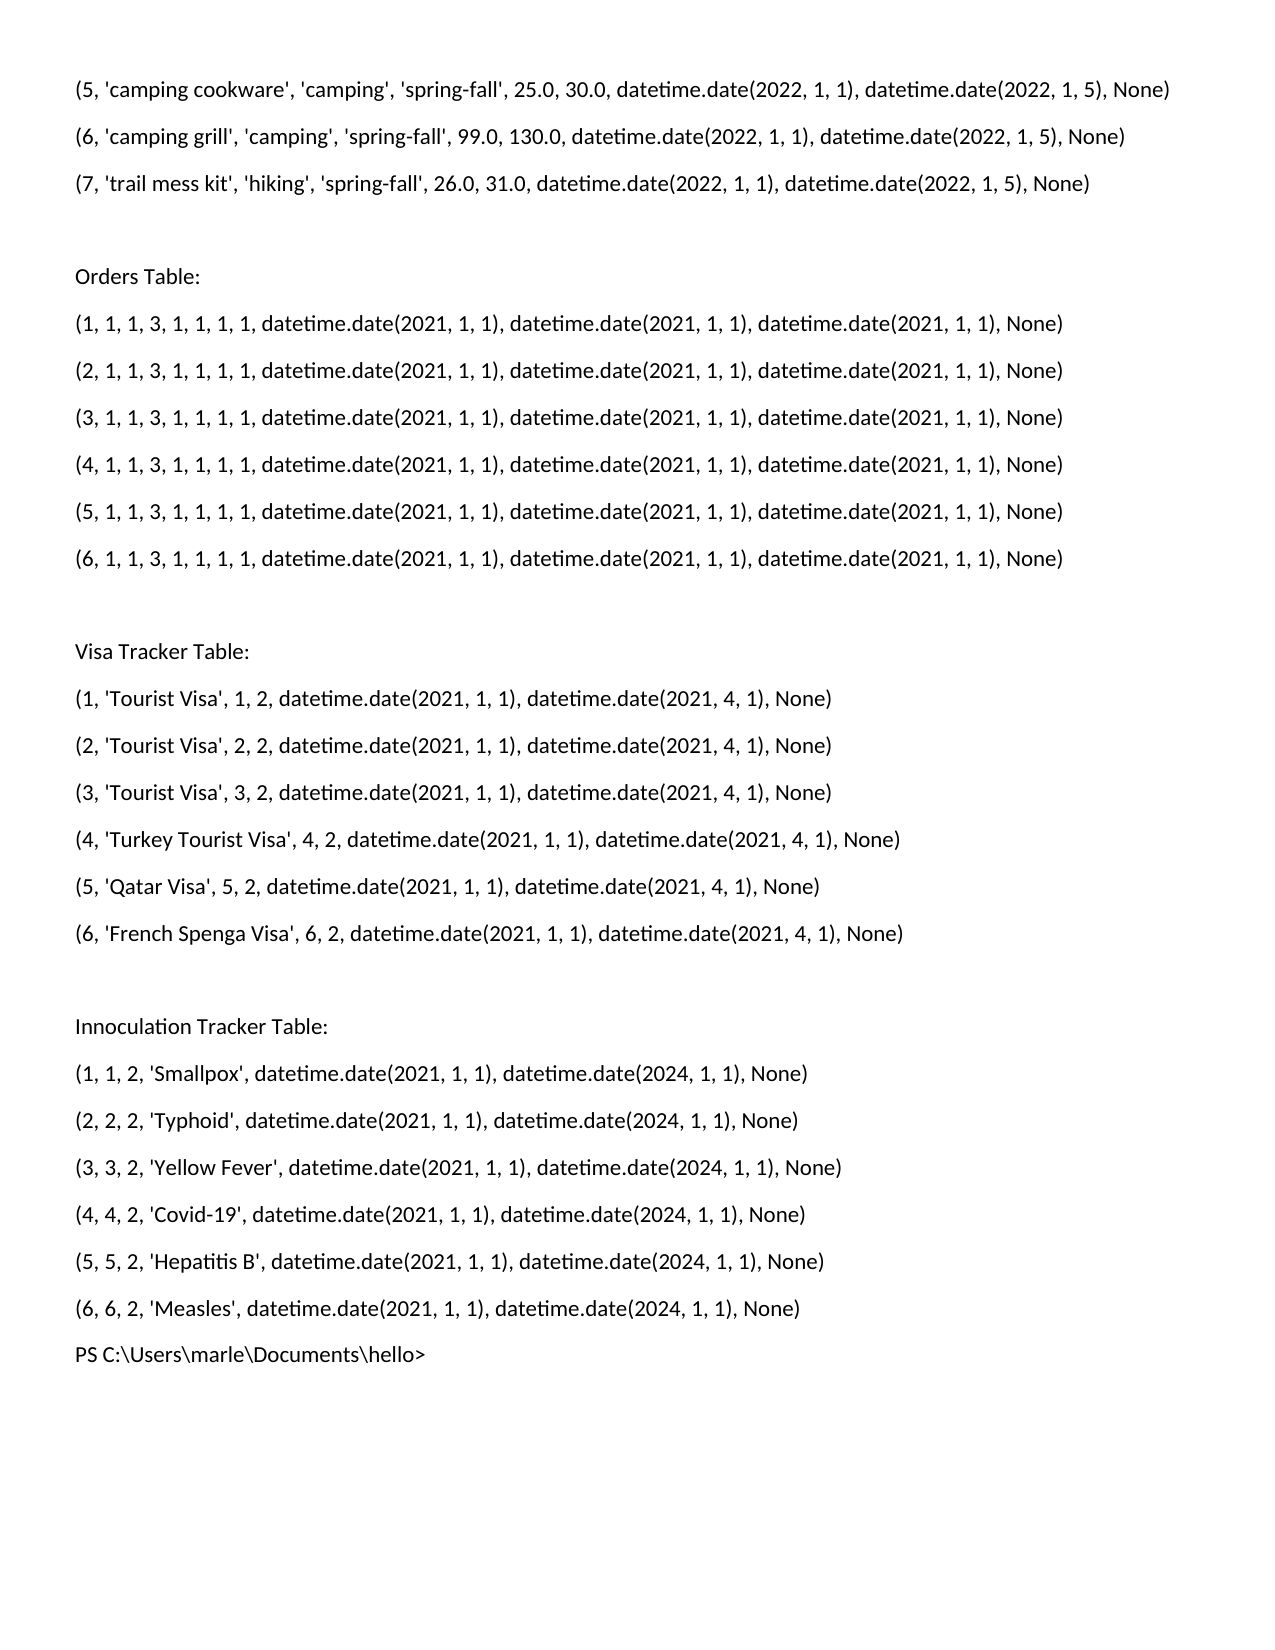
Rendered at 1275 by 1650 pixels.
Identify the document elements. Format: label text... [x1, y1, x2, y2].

text (4, 1, 1, 3, 1, 1, 1, 1, datetime.date(2021, 1, 1), datetime.date(2021, 1, 1), datetime.date(2021, 1, 1), None) [75, 450, 1200, 478]
text (4, 4, 2, 'Covid-19', datetime.date(2021, 1, 1), datetime.date(2024, 1, 1), None) [75, 1200, 1200, 1228]
text Orders Table: [75, 262, 1200, 291]
text (6, 'camping grill', 'camping', 'spring-fall', 99.0, 130.0, datetime.date(2022, 1, 1), datetime.date(2022, 1, 5), None) [75, 122, 1200, 150]
text (3, 3, 2, 'Yellow Fever', datetime.date(2021, 1, 1), datetime.date(2024, 1, 1), None) [75, 1153, 1200, 1181]
text (5, 1, 1, 3, 1, 1, 1, 1, datetime.date(2021, 1, 1), datetime.date(2021, 1, 1), datetime.date(2021, 1, 1), None) [75, 497, 1200, 525]
text (6, 'French Spenga Visa', 6, 2, datetime.date(2021, 1, 1), datetime.date(2021, 4, 1), None) [75, 919, 1200, 947]
text (6, 6, 2, 'Measles', datetime.date(2021, 1, 1), datetime.date(2024, 1, 1), None) [75, 1294, 1200, 1322]
text (4, 'Turkey Tourist Visa', 4, 2, datetime.date(2021, 1, 1), datetime.date(2021, 4, 1), None) [75, 825, 1200, 853]
text (6, 1, 1, 3, 1, 1, 1, 1, datetime.date(2021, 1, 1), datetime.date(2021, 1, 1), datetime.date(2021, 1, 1), None) [75, 544, 1200, 572]
text (7, 'trail mess kit', 'hiking', 'spring-fall', 26.0, 31.0, datetime.date(2022, 1, 1), datetime.date(2022, 1, 5), None) [75, 169, 1200, 197]
text (1, 1, 2, 'Smallpox', datetime.date(2021, 1, 1), datetime.date(2024, 1, 1), None) [75, 1059, 1200, 1087]
text PS C:\Users\marle\Documents\hello> [75, 1341, 1200, 1369]
text (3, 1, 1, 3, 1, 1, 1, 1, datetime.date(2021, 1, 1), datetime.date(2021, 1, 1), datetime.date(2021, 1, 1), None) [75, 403, 1200, 431]
text (2, 'Tourist Visa', 2, 2, datetime.date(2021, 1, 1), datetime.date(2021, 4, 1), None) [75, 731, 1200, 759]
text (5, 'Qatar Visa', 5, 2, datetime.date(2021, 1, 1), datetime.date(2021, 4, 1), None) [75, 872, 1200, 900]
text (2, 2, 2, 'Typhoid', datetime.date(2021, 1, 1), datetime.date(2024, 1, 1), None) [75, 1106, 1200, 1134]
text (1, 1, 1, 3, 1, 1, 1, 1, datetime.date(2021, 1, 1), datetime.date(2021, 1, 1), datetime.date(2021, 1, 1), None) [75, 309, 1200, 337]
text Innoculation Tracker Table: [75, 1012, 1200, 1041]
text (3, 'Tourist Visa', 3, 2, datetime.date(2021, 1, 1), datetime.date(2021, 4, 1), None) [75, 778, 1200, 806]
text (1, 'Tourist Visa', 1, 2, datetime.date(2021, 1, 1), datetime.date(2021, 4, 1), None) [75, 684, 1200, 712]
text (5, 5, 2, 'Hepatitis B', datetime.date(2021, 1, 1), datetime.date(2024, 1, 1), None) [75, 1247, 1200, 1275]
text Visa Tracker Table: [75, 637, 1200, 666]
text (5, 'camping cookware', 'camping', 'spring-fall', 25.0, 30.0, datetime.date(2022, 1, 1), datetime.date(2022, 1, 5), None) [75, 75, 1200, 103]
text (2, 1, 1, 3, 1, 1, 1, 1, datetime.date(2021, 1, 1), datetime.date(2021, 1, 1), datetime.date(2021, 1, 1), None) [75, 356, 1200, 384]
